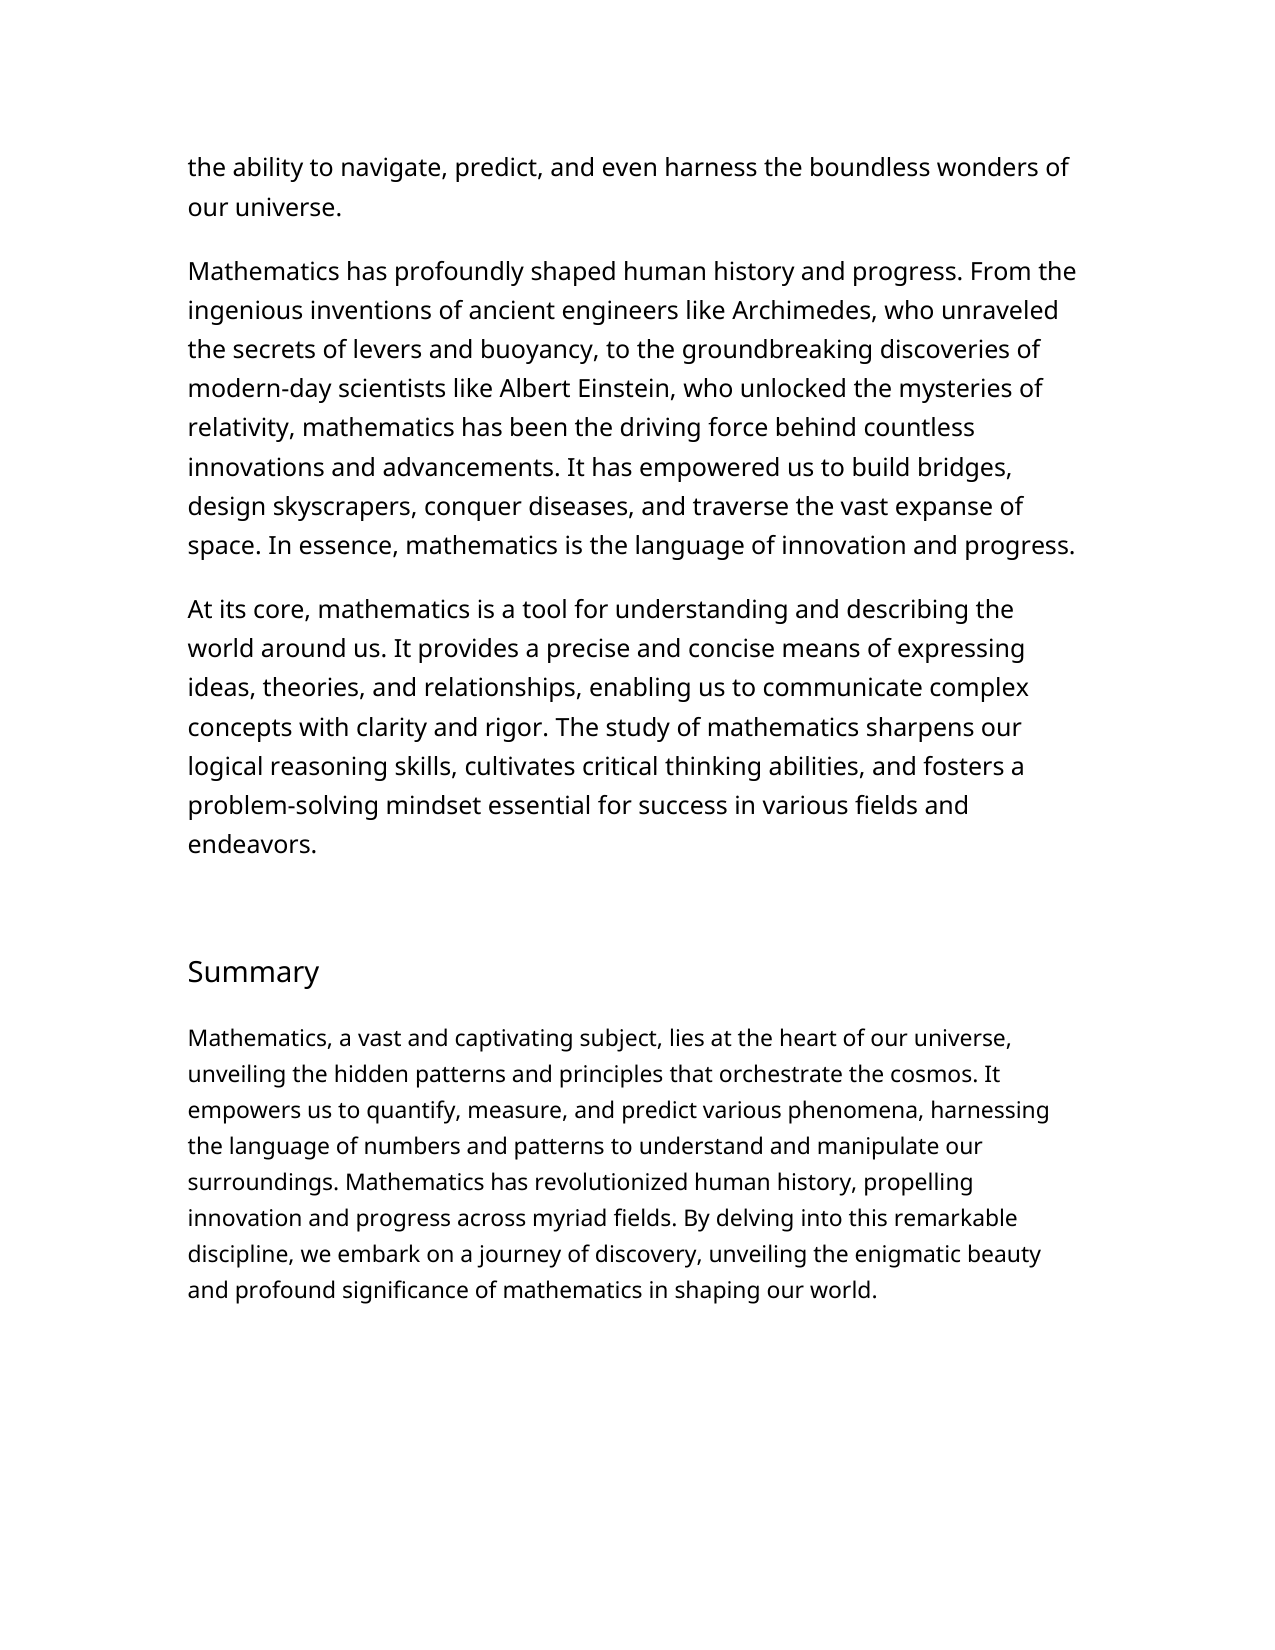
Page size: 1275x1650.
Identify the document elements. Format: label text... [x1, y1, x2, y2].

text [187, 150, 1087, 223]
text Mathematics has profoundly shaped human history and progress. From the ingenious inventions of ancient engineers like Archimedes, who unraveled the secrets of levers and buoyancy, to the groundbreaking discoveries of modern-day scientists like Albert Einstein, who unlocked the mysteries of relativity, mathematics has been the driving force behind countless innovations and advancements. It has empowered us to build bridges, design skyscrapers, conquer diseases, and traverse the vast expanse of space. In essence, mathematics is the language of innovation and progress. [187, 253, 1087, 562]
text Summary [187, 952, 1087, 991]
text Mathematics, a vast and captivating subject, lies at the heart of our universe, unveiling the hidden patterns and principles that orchestrate the cosmos. It empowers us to quantify, measure, and predict various phenomena, harnessing the language of numbers and patterns to understand and manipulate our surroundings. Mathematics has revolutionized human history, propelling innovation and progress across myriad fields. By delving into this remarkable discipline, we embark on a journey of discovery, unveiling the enigmatic beauty and profound significance of mathematics in shaping our world. [187, 1022, 1087, 1305]
text At its core, mathematics is a tool for understanding and describing the world around us. It provides a precise and concise means of expressing ideas, theories, and relationships, enabling us to communicate complex concepts with clarity and rigor. The study of mathematics sharpens our logical reasoning skills, cultivates critical thinking abilities, and fosters a problem-solving mindset essential for success in various fields and endeavors. [187, 592, 1087, 861]
